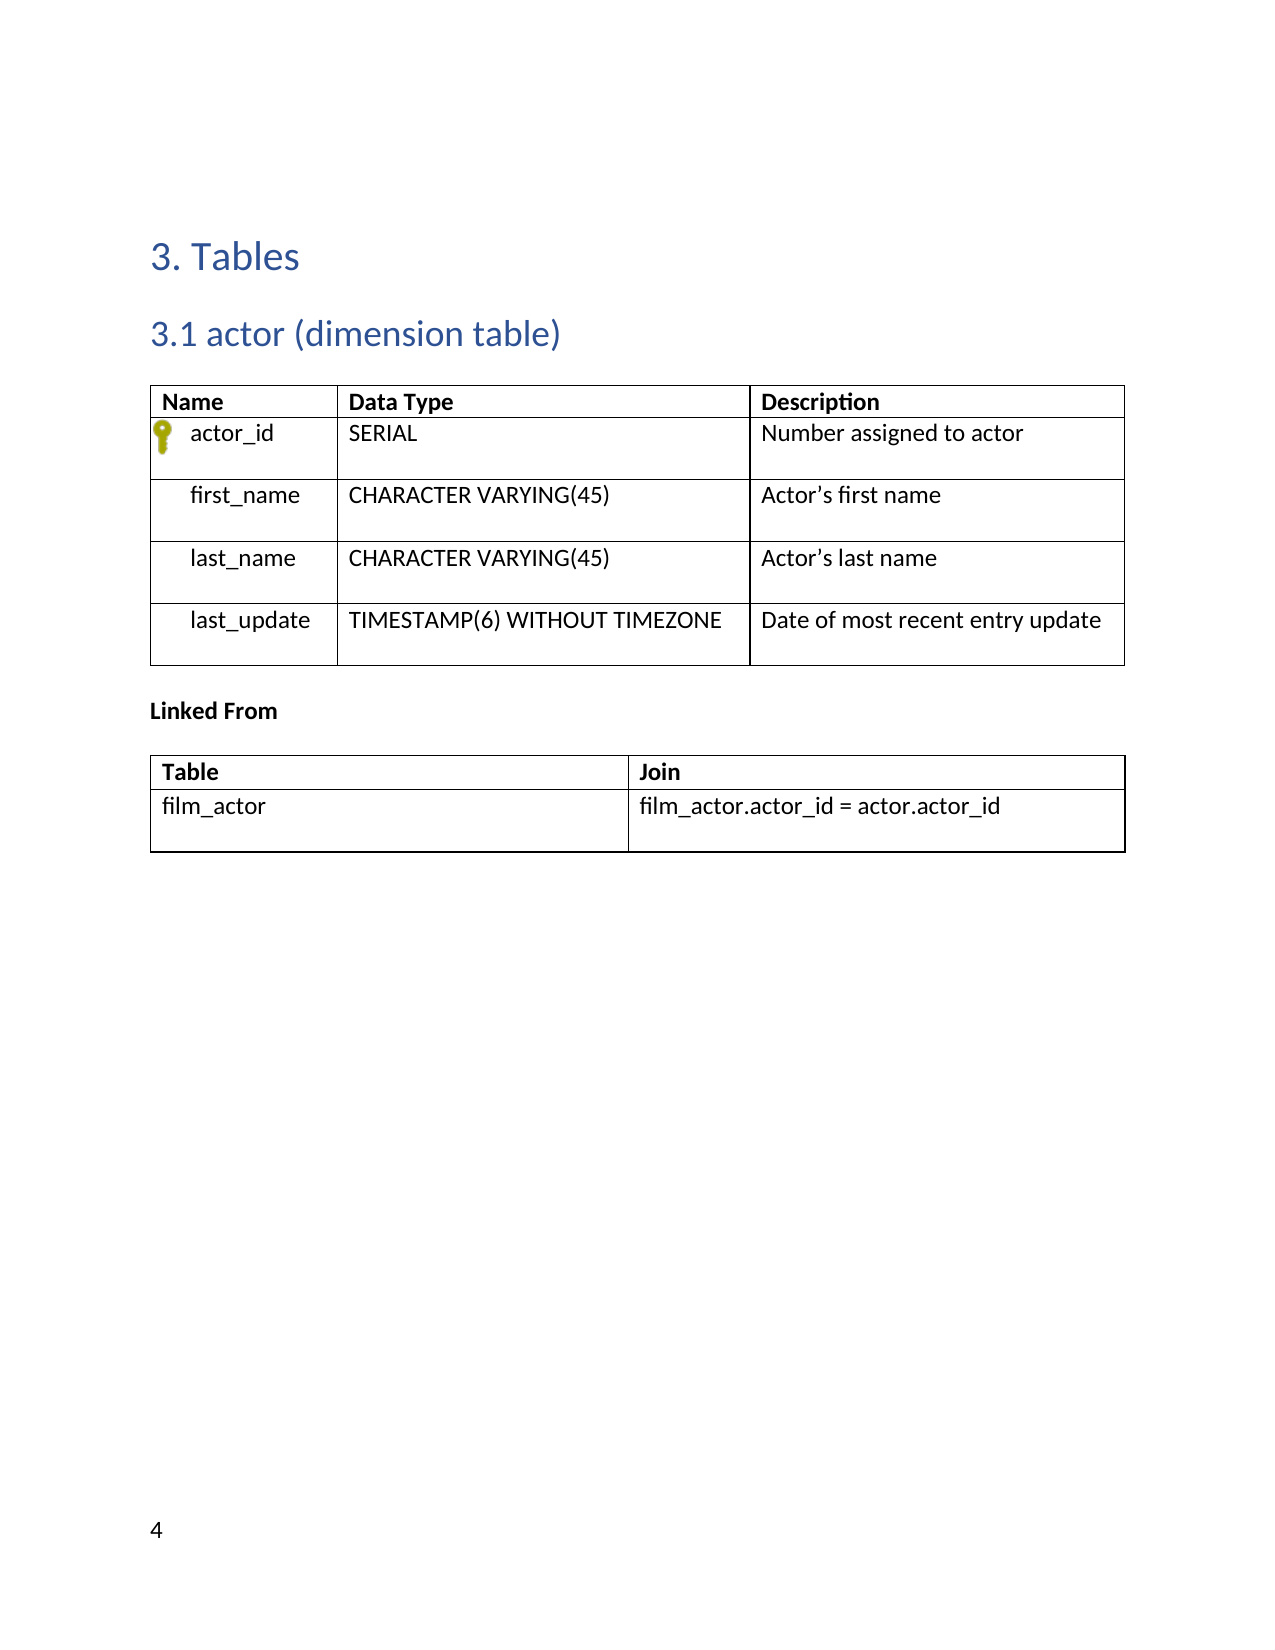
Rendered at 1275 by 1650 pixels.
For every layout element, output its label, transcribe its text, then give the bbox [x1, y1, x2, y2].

table_cell Date of most recent entry update [751, 604, 1124, 665]
text Linked From [150, 695, 1125, 726]
table_cell Actor’s last name [751, 542, 1124, 603]
table_cell TIMESTAMP(6) WITHOUT TIMEZONE [338, 604, 749, 665]
table_cell film_actor [151, 790, 628, 851]
table_header Data Type [338, 386, 749, 417]
picture [143, 418, 182, 457]
table_header Description [751, 386, 1124, 417]
table_cell CHARACTER VARYING(45) [338, 480, 749, 541]
table_header Name [151, 386, 337, 417]
text 3. Tables [150, 230, 1125, 281]
text 3.1 actor (dimension table) [150, 310, 1125, 356]
table_cell Number assigned to actor [751, 418, 1124, 479]
table_header Table [151, 756, 628, 789]
table_cell first_name [151, 480, 337, 541]
table_cell SERIAL [338, 418, 749, 479]
table_cell last_name [151, 542, 337, 603]
table_cell last_update [151, 604, 337, 665]
table_cell Actor’s first name [751, 480, 1124, 541]
table_cell CHARACTER VARYING(45) [338, 542, 749, 603]
table_header Join [629, 756, 1124, 789]
table_cell film_actor.actor_id = actor.actor_id [629, 790, 1124, 851]
table_cell actor_id [151, 418, 337, 479]
